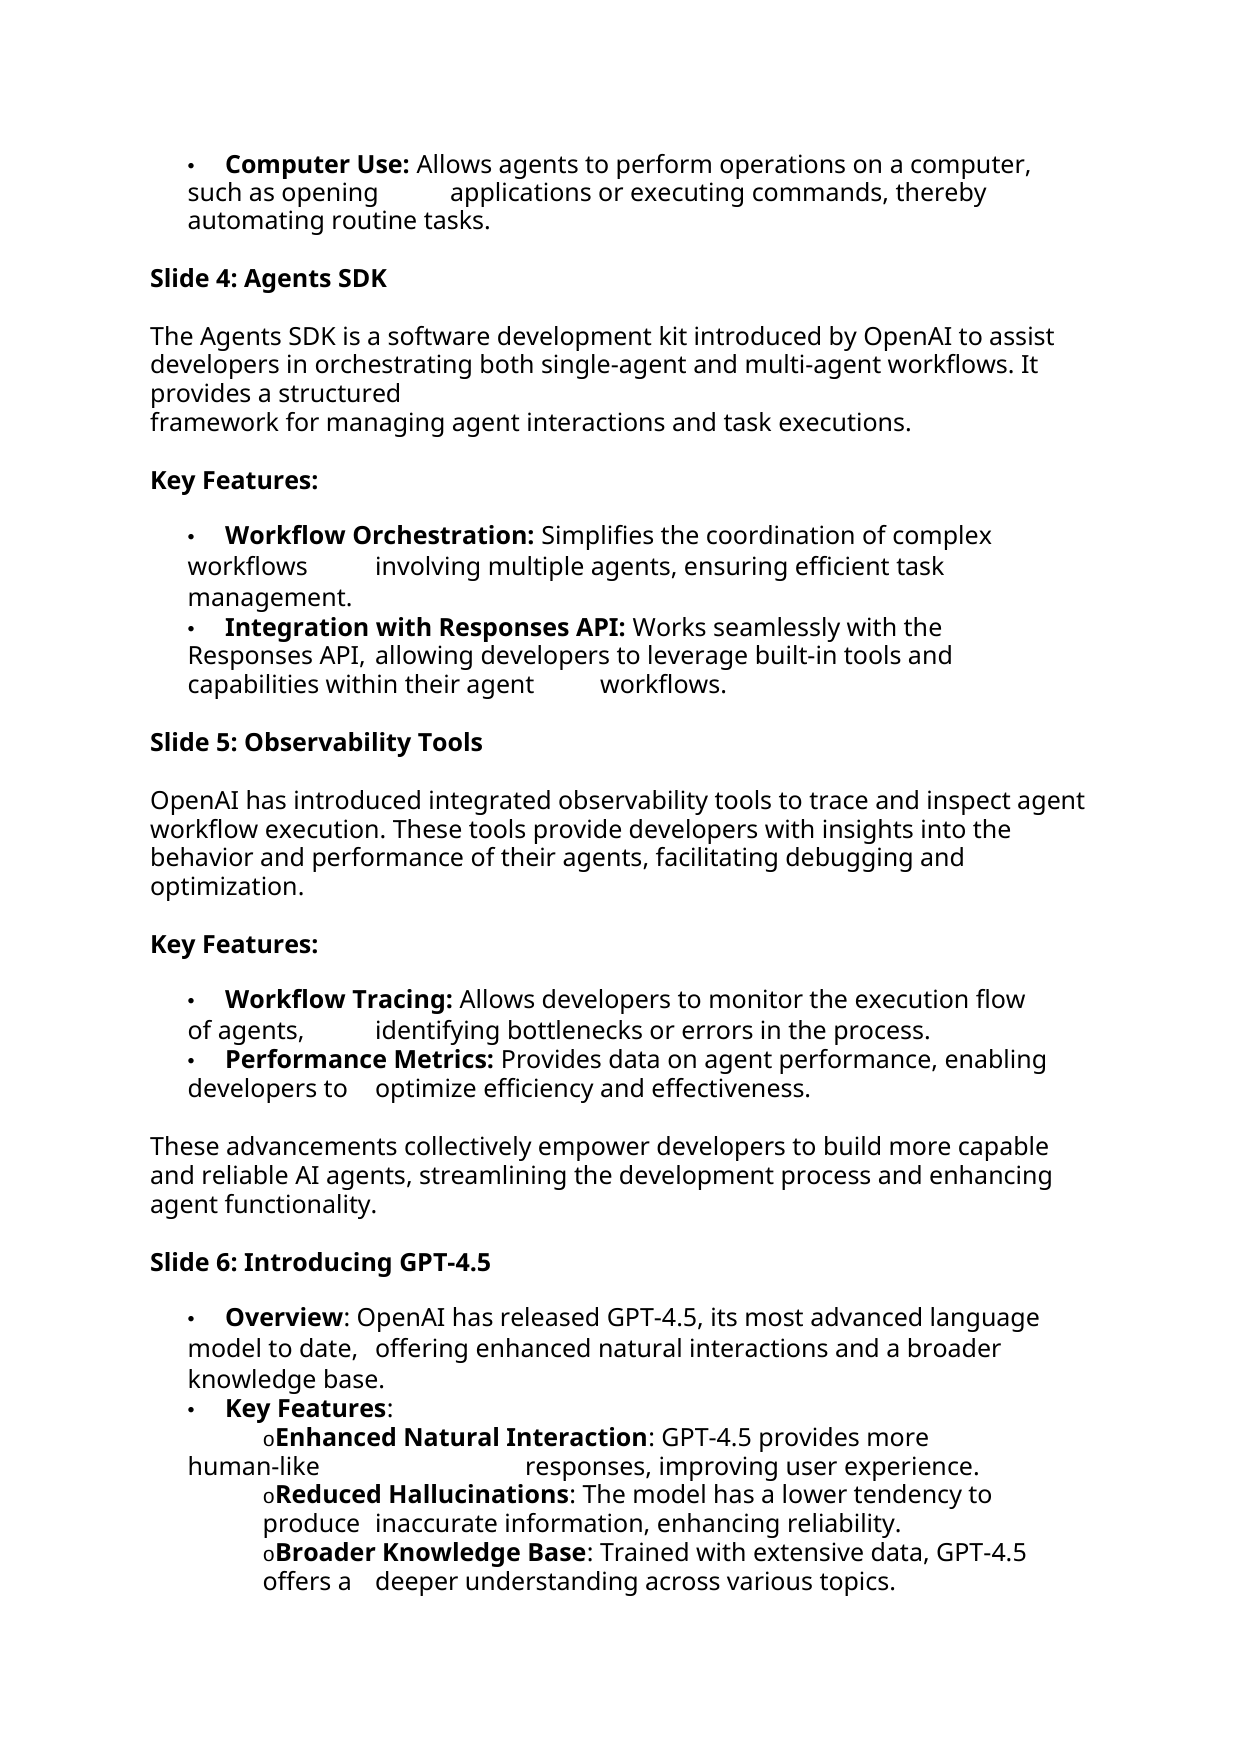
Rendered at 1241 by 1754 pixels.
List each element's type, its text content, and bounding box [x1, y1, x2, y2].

text Slide 5: Observability Tools [150, 729, 1092, 757]
text Slide 6: Introducing GPT-4.5 [150, 1249, 1092, 1277]
text oBroader Knowledge Base: Trained with extensive data, GPT-4.5 offers a deeper understanding across various topics. [262, 1538, 1062, 1596]
text • Workflow Orchestration: Simplifies the coordination of complex workflows involving multiple agents, ensuring efficient task management. [187, 520, 1017, 613]
text • Key Features: oEnhanced Natural Interaction: GPT-4.5 provides more human-like responses, improving user experience. [187, 1395, 1002, 1481]
text The Agents SDK is a software development kit introduced by OpenAI to assist developers in orchestrating both single-agent and multi-agent workflows. It provides a structured framework for managing agent interactions and task executions. [150, 322, 1092, 437]
text OpenAI has introduced integrated observability tools to trace and inspect agent workflow execution. These tools provide developers with insights into the behavior and performance of their agents, facilitating debugging and optimization. [150, 786, 1092, 901]
text • Integration with Responses API: Works seamlessly with the Responses API, allowing developers to leverage built-in tools and capabilities within their agent workflows. [187, 613, 1032, 699]
text • Workflow Tracing: Allows developers to monitor the execution flow of agents, identifying bottlenecks or errors in the process. [187, 983, 1047, 1046]
text oReduced Hallucinations: The model has a lower tendency to produce inaccurate information, enhancing reliability. [262, 1481, 1017, 1538]
text Key Features: [150, 932, 1092, 959]
text • Overview: OpenAI has released GPT-4.5, its most advanced language model to date, offering enhanced natural interactions and a broader knowledge base. [187, 1301, 1092, 1395]
text • Performance Metrics: Provides data on agent performance, enabling developers to optimize efficiency and effectiveness. [187, 1046, 1077, 1103]
text These advancements collectively empower developers to build more capable and reliable AI agents, streamlining the development process and enhancing agent functionality. [150, 1133, 1092, 1219]
text Slide 4: Agents SDK [150, 266, 1092, 293]
text Key Features: [150, 468, 1092, 495]
text • Computer Use: Allows agents to perform operations on a computer, such as opening applications or executing commands, thereby automating routine tasks. [187, 151, 1092, 235]
